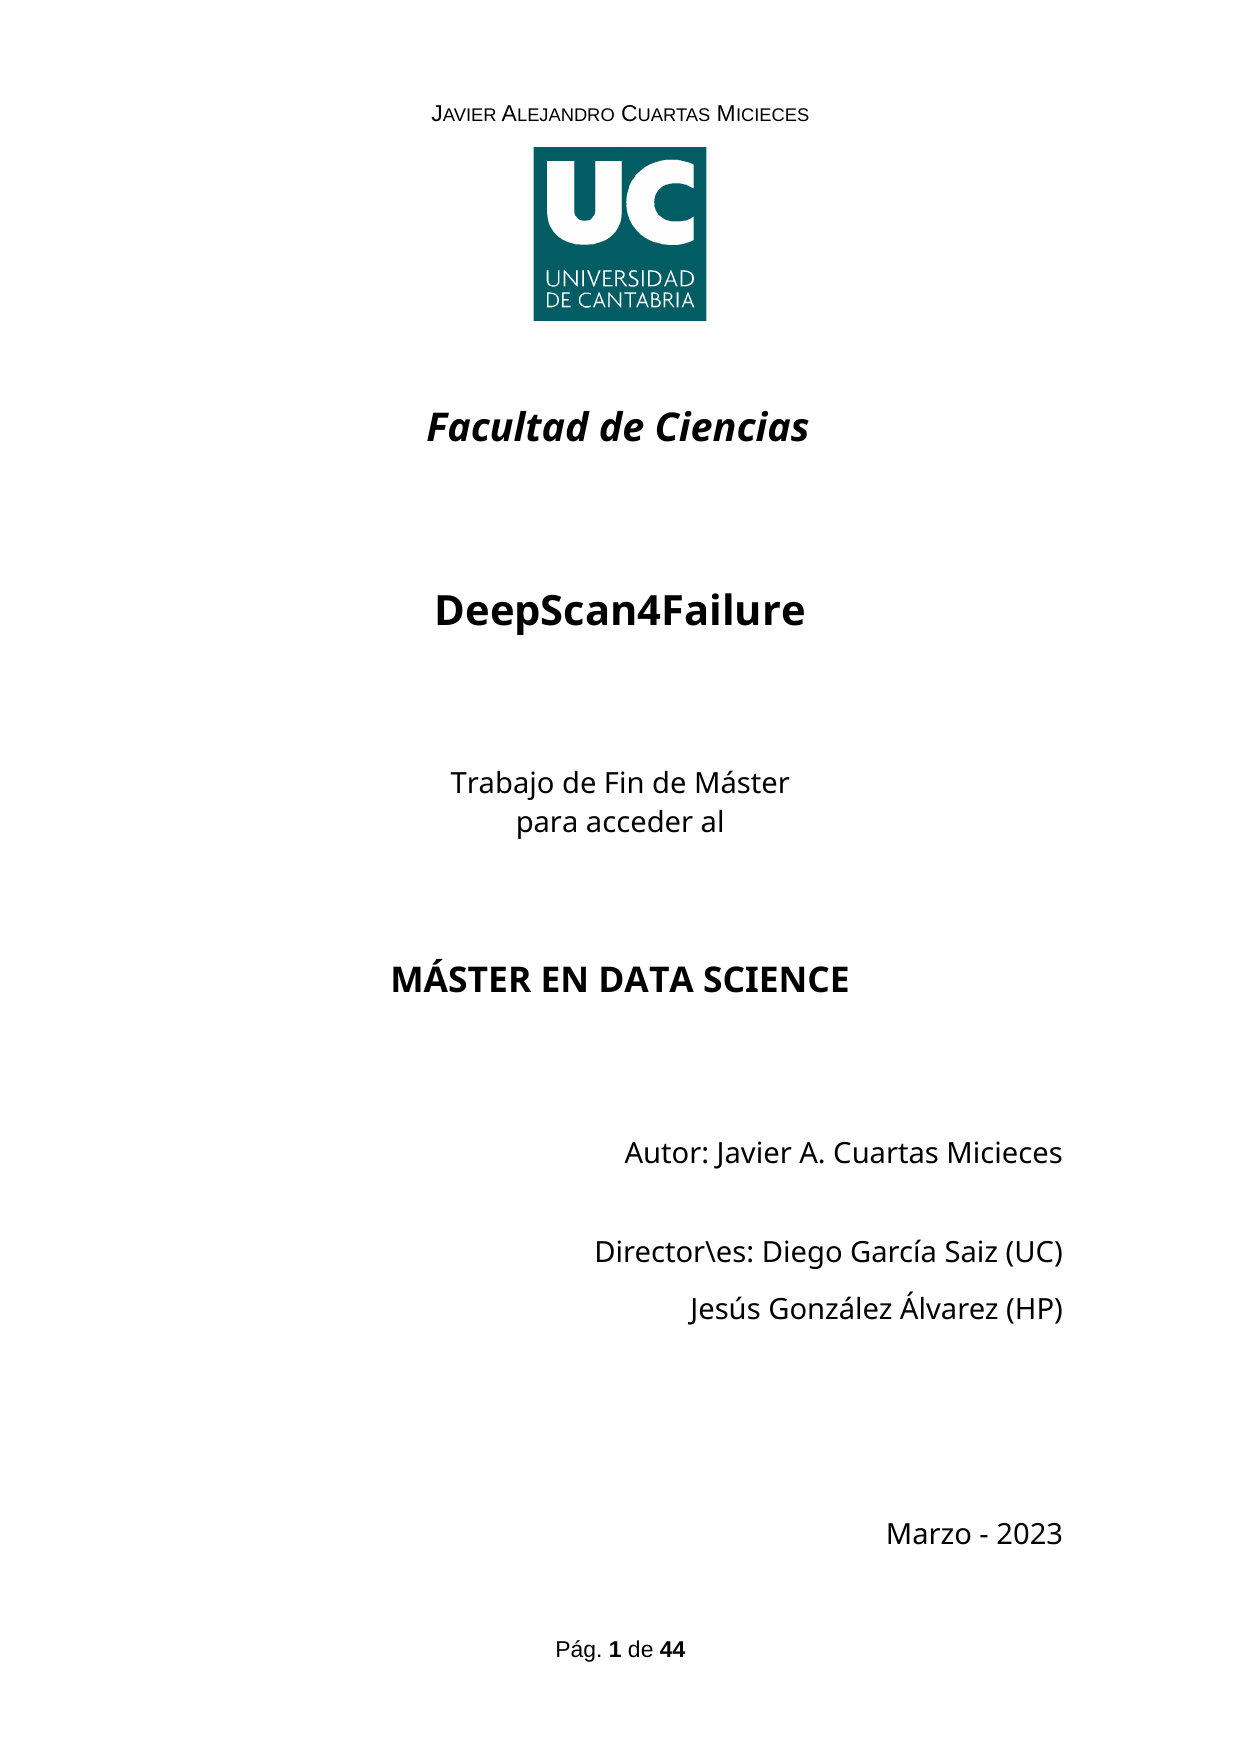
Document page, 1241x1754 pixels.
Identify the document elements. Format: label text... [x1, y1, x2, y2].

text Facultad de Ciencias [177, 399, 1063, 453]
text para acceder al [177, 802, 1063, 841]
picture [533, 147, 707, 321]
text Autor: Javier A. Cuartas Micieces [177, 1132, 1063, 1172]
text DeepScan4Failure [177, 581, 1063, 637]
text Jesús González Álvarez (HP) [177, 1288, 1063, 1328]
text Trabajo de Fin de Máster [177, 762, 1063, 802]
text MÁSTER EN DATA SCIENCE [177, 954, 1063, 1002]
text Director\es: Diego García Saiz (UC) [177, 1232, 1063, 1271]
text Marzo - 2023 [177, 1513, 1063, 1553]
